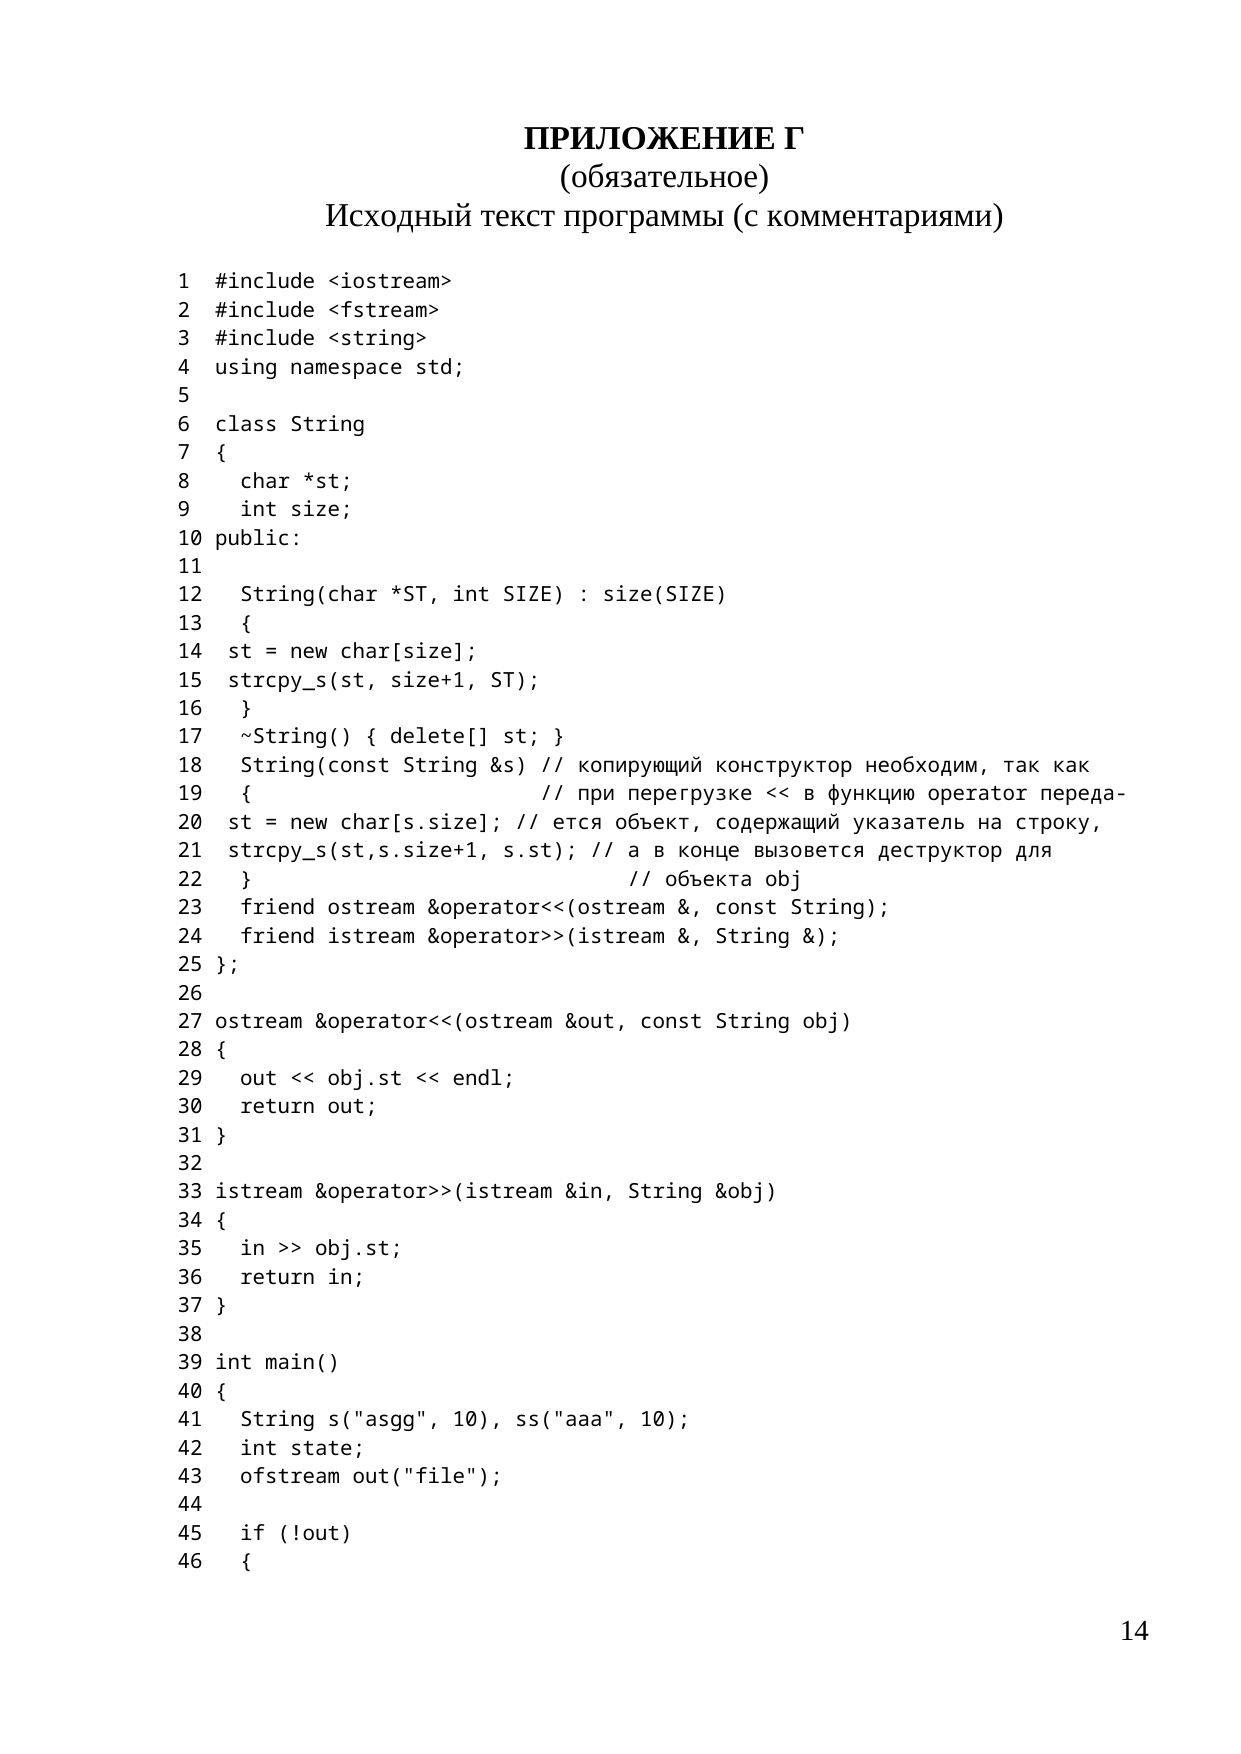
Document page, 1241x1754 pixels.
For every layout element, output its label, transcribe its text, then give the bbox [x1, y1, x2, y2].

text 36 return in; [177, 1262, 1152, 1290]
text 30 return out; [177, 1091, 1152, 1120]
text 9 int size; [177, 494, 1152, 523]
text 38 [177, 1319, 1152, 1347]
text 40 { [177, 1376, 1152, 1404]
text 42 int state; [177, 1433, 1152, 1461]
text 6 class String [177, 409, 1152, 437]
text 15 strcpy_s(st, size+1, ST); [177, 665, 1152, 693]
text 25 }; [177, 949, 1152, 978]
text 28 { [177, 1034, 1152, 1063]
text 16 } [177, 693, 1152, 722]
text 11 [177, 551, 1152, 579]
text 5 [177, 380, 1152, 409]
text 26 [177, 978, 1152, 1006]
text 29 out << obj.st << endl; [177, 1063, 1152, 1091]
text 41 String s("asgg", 10), ss("aaa", 10); [177, 1404, 1152, 1433]
text 24 friend istream &operator>>(istream &, String &); [177, 921, 1152, 949]
text 37 } [177, 1290, 1152, 1319]
text 17 ~String() { delete[] st; } [177, 722, 1152, 750]
text 7 { [177, 437, 1152, 466]
text 14 st = new char[size]; [177, 636, 1152, 665]
text 23 friend ostream &operator<<(ostream &, const String); [177, 892, 1152, 921]
text 27 ostream &operator<<(ostream &out, const String obj) [177, 1006, 1152, 1034]
text 10 public: [177, 523, 1152, 551]
text 18 String(const String &s) // копирующий конструктор необходим, так как [177, 750, 1152, 778]
text 3 #include <string> [177, 323, 1152, 352]
text 33 istream &operator>>(istream &in, String &obj) [177, 1177, 1152, 1205]
text 13 { [177, 608, 1152, 636]
subtitle Приложение Г (обязательное) Исходный текст программы (с комментариями) [177, 118, 1152, 233]
text 19 { // при перегрузке << в функцию operator переда- [177, 778, 1152, 807]
text 2 #include <fstream> [177, 295, 1152, 323]
text 43 ofstream out("file"); [177, 1461, 1152, 1489]
text 35 in >> obj.st; [177, 1233, 1152, 1262]
text 32 [177, 1148, 1152, 1177]
text 44 [177, 1489, 1152, 1518]
text 34 { [177, 1205, 1152, 1233]
text 31 } [177, 1120, 1152, 1148]
text 1 #include <iostream> [177, 267, 1152, 295]
text 45 if (!out) [177, 1518, 1152, 1546]
text 12 String(char *ST, int SIZE) : size(SIZE) [177, 579, 1152, 608]
text 21 strcpy_s(st,s.size+1, s.st); // а в конце вызовется деструктор для [177, 835, 1152, 864]
text 46 { [177, 1546, 1152, 1575]
text 22 } // объекта obj [177, 864, 1152, 892]
text 8 char *st; [177, 466, 1152, 494]
text 20 st = new char[s.size]; // ется объект, содержащий указатель на строку, [177, 807, 1152, 835]
text 39 int main() [177, 1347, 1152, 1376]
text 4 using namespace std; [177, 352, 1152, 380]
